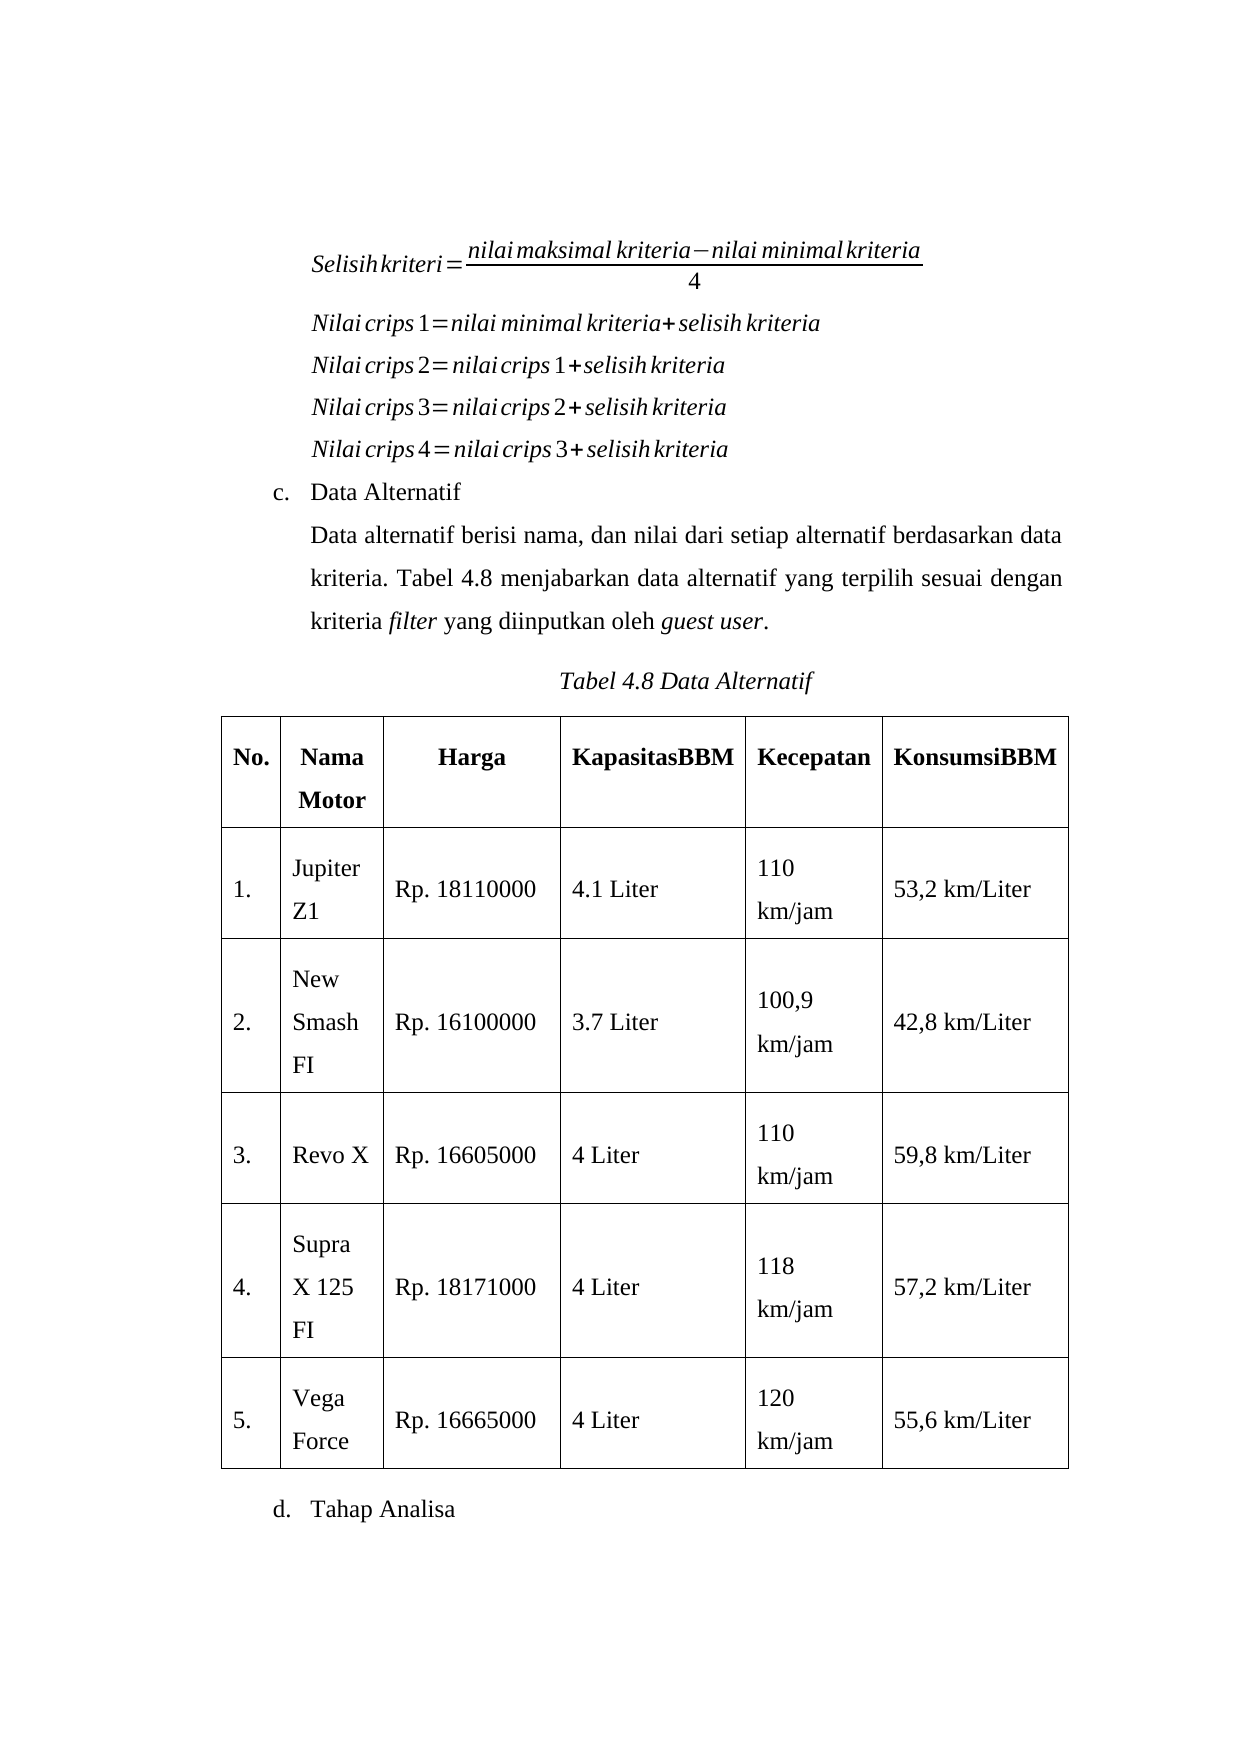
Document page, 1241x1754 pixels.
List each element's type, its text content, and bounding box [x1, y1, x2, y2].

table_cell 5. [222, 1358, 280, 1468]
table_cell 53,2 km/Liter [883, 828, 1068, 938]
table_header Harga [384, 717, 560, 827]
table_cell Jupiter Z1 [281, 828, 383, 938]
table_cell 2. [222, 939, 280, 1092]
table_cell 4. [222, 1204, 280, 1357]
table_cell Rp. 16605000 [384, 1093, 560, 1203]
table_cell 57,2 km/Liter [883, 1204, 1068, 1357]
text Tabel 4.8 Data Alternatif [310, 666, 1063, 695]
table_header KapasitasBBM [561, 717, 745, 827]
table_cell 4 Liter [561, 1093, 745, 1203]
table_cell 3.7 Liter [561, 939, 745, 1092]
table_header Nama Motor [281, 717, 383, 827]
table_cell Rp. 18110000 [384, 828, 560, 938]
table_cell 4 Liter [561, 1358, 745, 1468]
table_cell 4.1 Liter [561, 828, 745, 938]
table_cell New Smash FI [281, 939, 383, 1092]
table_cell Supra X 125 FI [281, 1204, 383, 1357]
table_cell 110 km/jam [746, 1093, 882, 1203]
table_cell Vega Force [281, 1358, 383, 1468]
table_cell 3. [222, 1093, 280, 1203]
table_header No. [222, 717, 280, 827]
table_cell Rp. 16100000 [384, 939, 560, 1092]
table_cell 42,8 km/Liter [883, 939, 1068, 1092]
table_header Kecepatan [746, 717, 882, 827]
table_cell 100,9 km/jam [746, 939, 882, 1092]
list Data alternatif berisi nama, dan nilai dari setiap alternatif berdasarkan data kriteria. Tabel 4.8 menjabarkan data alternatif yang terpilih sesuai dengan kriteria filter yang diinputkan oleh guest user. [310, 520, 1063, 635]
table_cell Revo X [281, 1093, 383, 1203]
table_header KonsumsiBBM [883, 717, 1068, 827]
table_cell 55,6 km/Liter [883, 1358, 1068, 1468]
list Data Alternatif [273, 477, 1063, 506]
table_cell 118 km/jam [746, 1204, 882, 1357]
table_cell 120 km/jam [746, 1358, 882, 1468]
table_cell 59,8 km/Liter [883, 1093, 1068, 1203]
table_cell Rp. 18171000 [384, 1204, 560, 1357]
table_cell 110 km/jam [746, 828, 882, 938]
list Tahap Analisa [273, 1494, 1063, 1523]
table_cell 1. [222, 828, 280, 938]
table_cell 4 Liter [561, 1204, 745, 1357]
table_cell Rp. 16665000 [384, 1358, 560, 1468]
